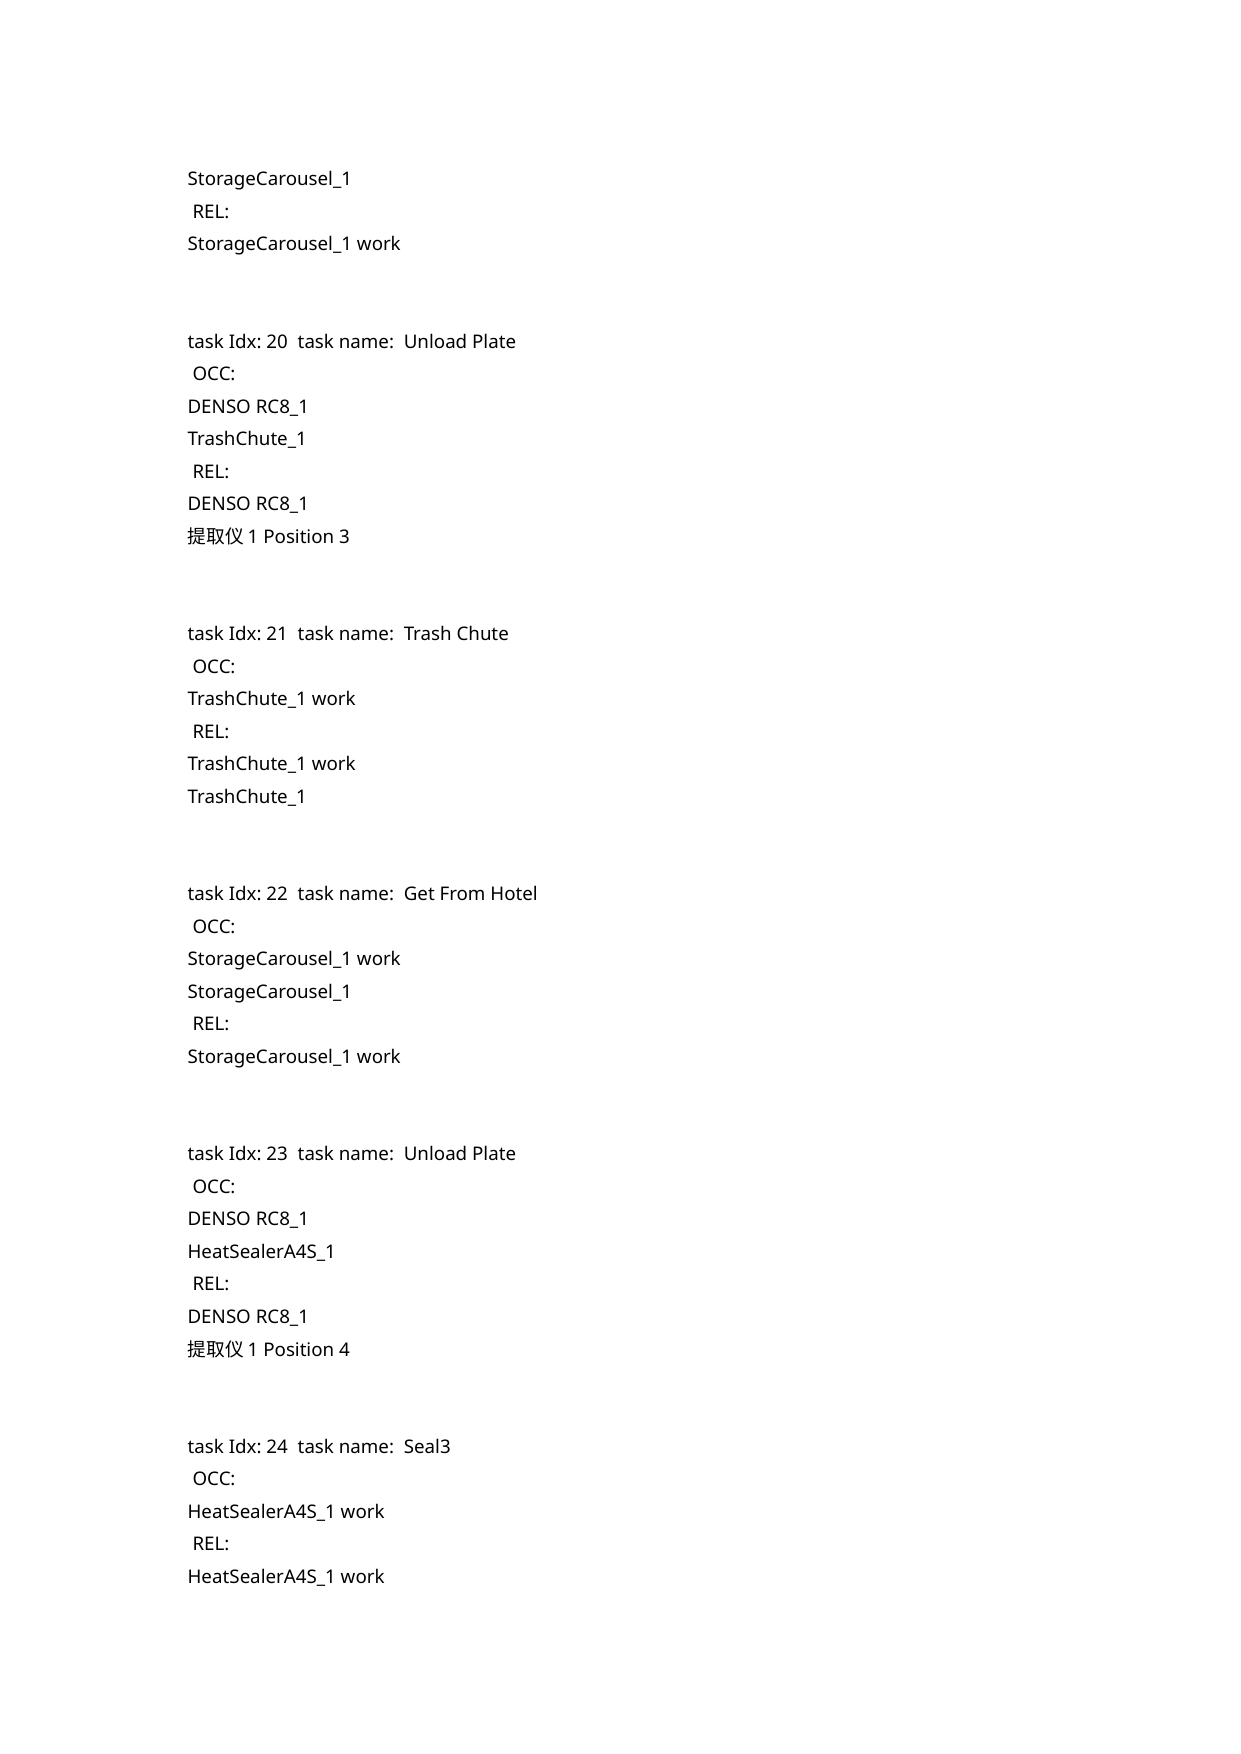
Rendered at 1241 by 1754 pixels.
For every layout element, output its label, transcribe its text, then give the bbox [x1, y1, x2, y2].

list TrashChute_1 work [187, 682, 1053, 714]
list TrashChute_1 [187, 422, 1053, 454]
list HeatSealerA4S_1 work [187, 1559, 1053, 1592]
list DENSO RC8_1 [187, 389, 1053, 422]
list OCC: [187, 1169, 1053, 1202]
list OCC: [187, 909, 1053, 942]
list DENSO RC8_1 [187, 1202, 1053, 1234]
list DENSO RC8_1 [187, 1299, 1053, 1332]
list OCC: [187, 649, 1053, 682]
list 提取仪1 Position 3 [187, 519, 1053, 552]
list HeatSealerA4S_1 work [187, 1494, 1053, 1527]
list task Idx: 21 task name: Trash Chute [187, 617, 1053, 649]
list OCC: [187, 357, 1053, 389]
list StorageCarousel_1 work [187, 1039, 1053, 1072]
list 提取仪1 Position 4 [187, 1332, 1053, 1364]
list REL: [187, 1007, 1053, 1039]
list task Idx: 20 task name: Unload Plate [187, 324, 1053, 357]
list task Idx: 22 task name: Get From Hotel [187, 877, 1053, 909]
list StorageCarousel_1 [187, 974, 1053, 1007]
list TrashChute_1 [187, 779, 1053, 812]
list task Idx: 24 task name: Seal3 [187, 1429, 1053, 1462]
list DENSO RC8_1 [187, 487, 1053, 519]
list StorageCarousel_1 [187, 162, 1053, 194]
list OCC: [187, 1462, 1053, 1494]
list TrashChute_1 work [187, 747, 1053, 779]
list StorageCarousel_1 work [187, 227, 1053, 259]
list HeatSealerA4S_1 [187, 1234, 1053, 1267]
list StorageCarousel_1 work [187, 942, 1053, 974]
list REL: [187, 714, 1053, 747]
list task Idx: 23 task name: Unload Plate [187, 1137, 1053, 1169]
list REL: [187, 1527, 1053, 1559]
list REL: [187, 194, 1053, 227]
list REL: [187, 454, 1053, 487]
list REL: [187, 1267, 1053, 1299]
